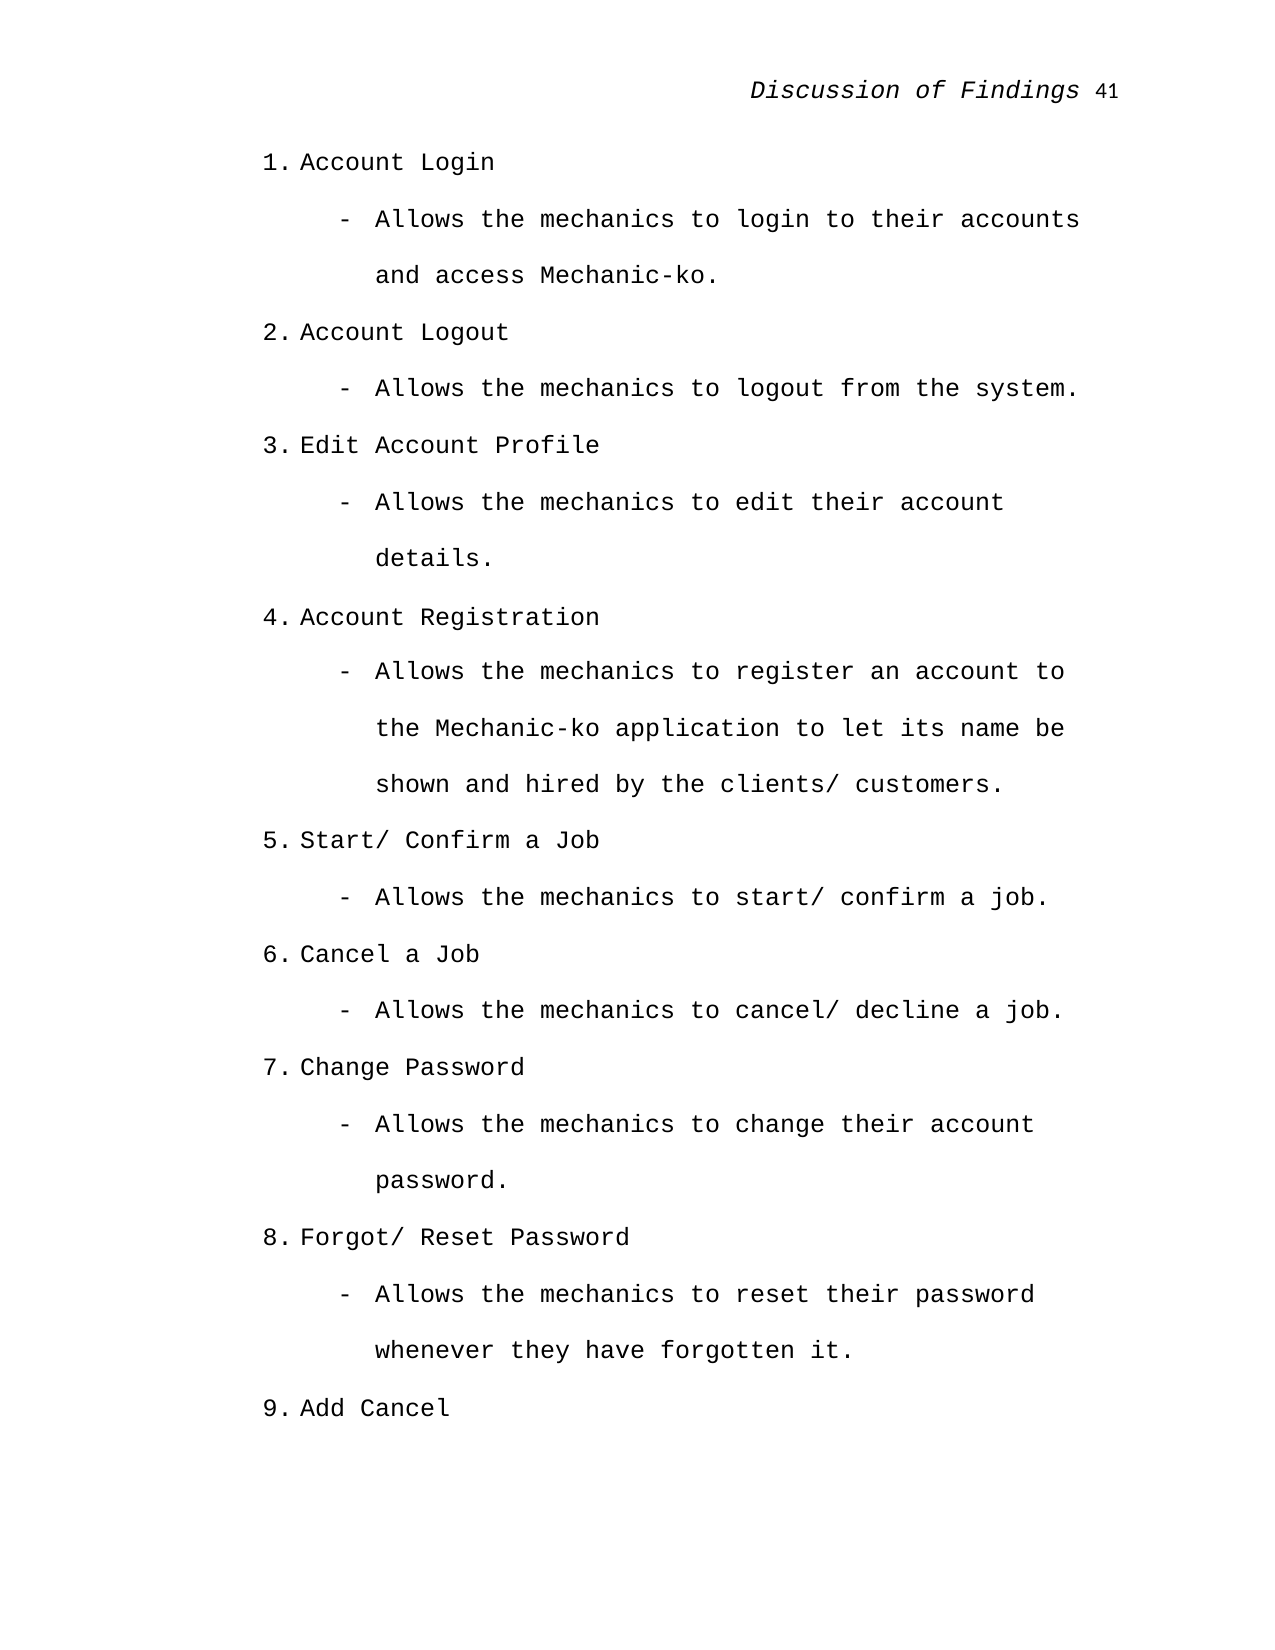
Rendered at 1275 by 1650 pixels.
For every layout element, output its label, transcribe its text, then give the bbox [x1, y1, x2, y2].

list Forgot/ Reset Password [262, 1224, 1137, 1253]
list Allows the mechanics to start/ confirm a job. [337, 885, 1137, 913]
list Allows the mechanics to edit their account details. [337, 489, 1005, 574]
list Change Password [262, 1055, 1137, 1083]
list Allows the mechanics to reset their password whenever they have forgotten it. [337, 1281, 1035, 1366]
list Cancel a Job [262, 941, 1137, 970]
list Allows the mechanics to register an account to the Mechanic-ko application to let its name be shown and hired by the clients/ customers. [337, 659, 1065, 800]
list Start/ Confirm a Job [262, 828, 1137, 856]
list Allows the mechanics to cancel/ decline a job. [337, 998, 1137, 1026]
list Allows the mechanics to login to their accounts and access Mechanic-ko. [337, 206, 1080, 291]
list Account Registration [262, 602, 1137, 631]
list Edit Account Profile [262, 433, 1137, 461]
list Allows the mechanics to logout from the system. [337, 376, 1137, 404]
list Account Logout [262, 319, 1137, 348]
list Allows the mechanics to change their account password. [337, 1112, 1035, 1196]
list Account Login [262, 149, 1137, 178]
list Add Cancel [262, 1394, 1137, 1422]
